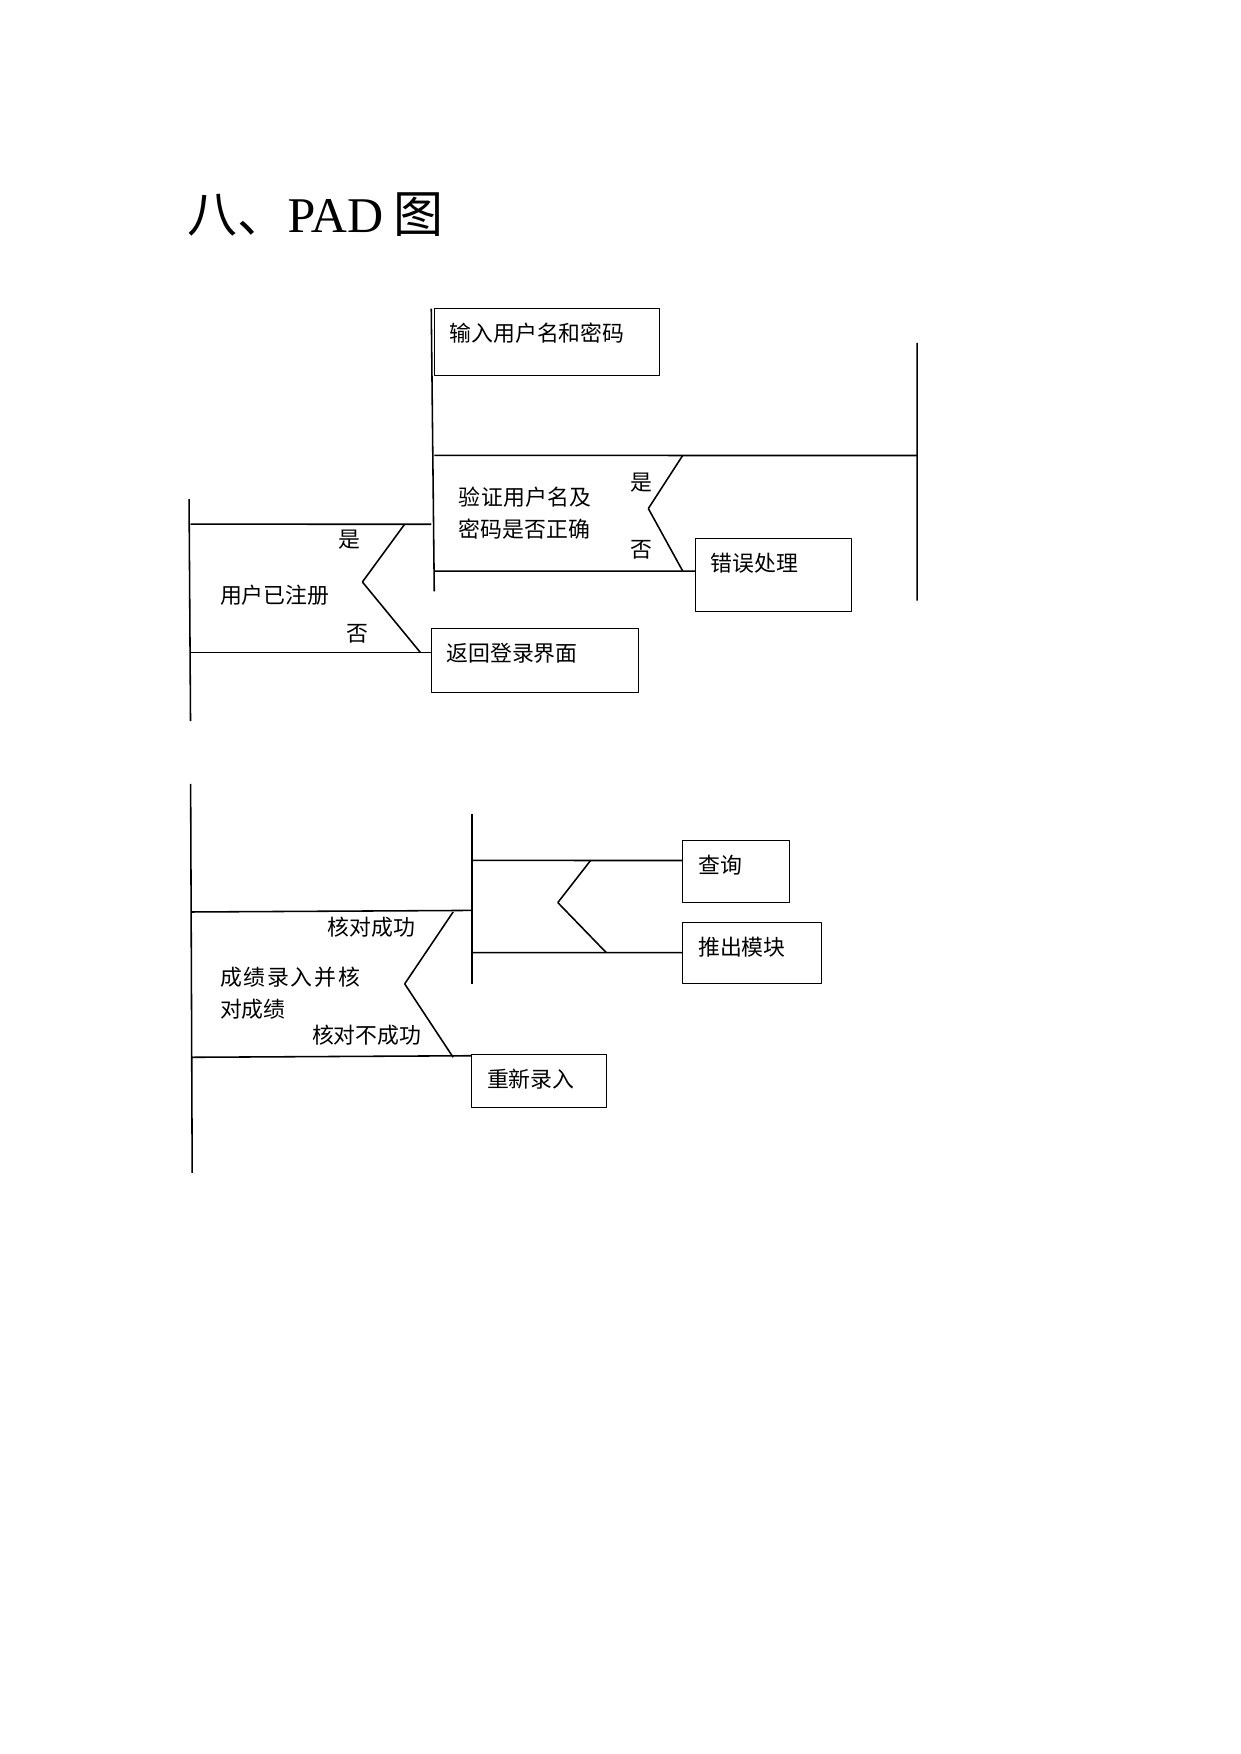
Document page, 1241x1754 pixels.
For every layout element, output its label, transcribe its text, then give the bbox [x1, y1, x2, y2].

text 八、PAD图 [187, 162, 1053, 259]
